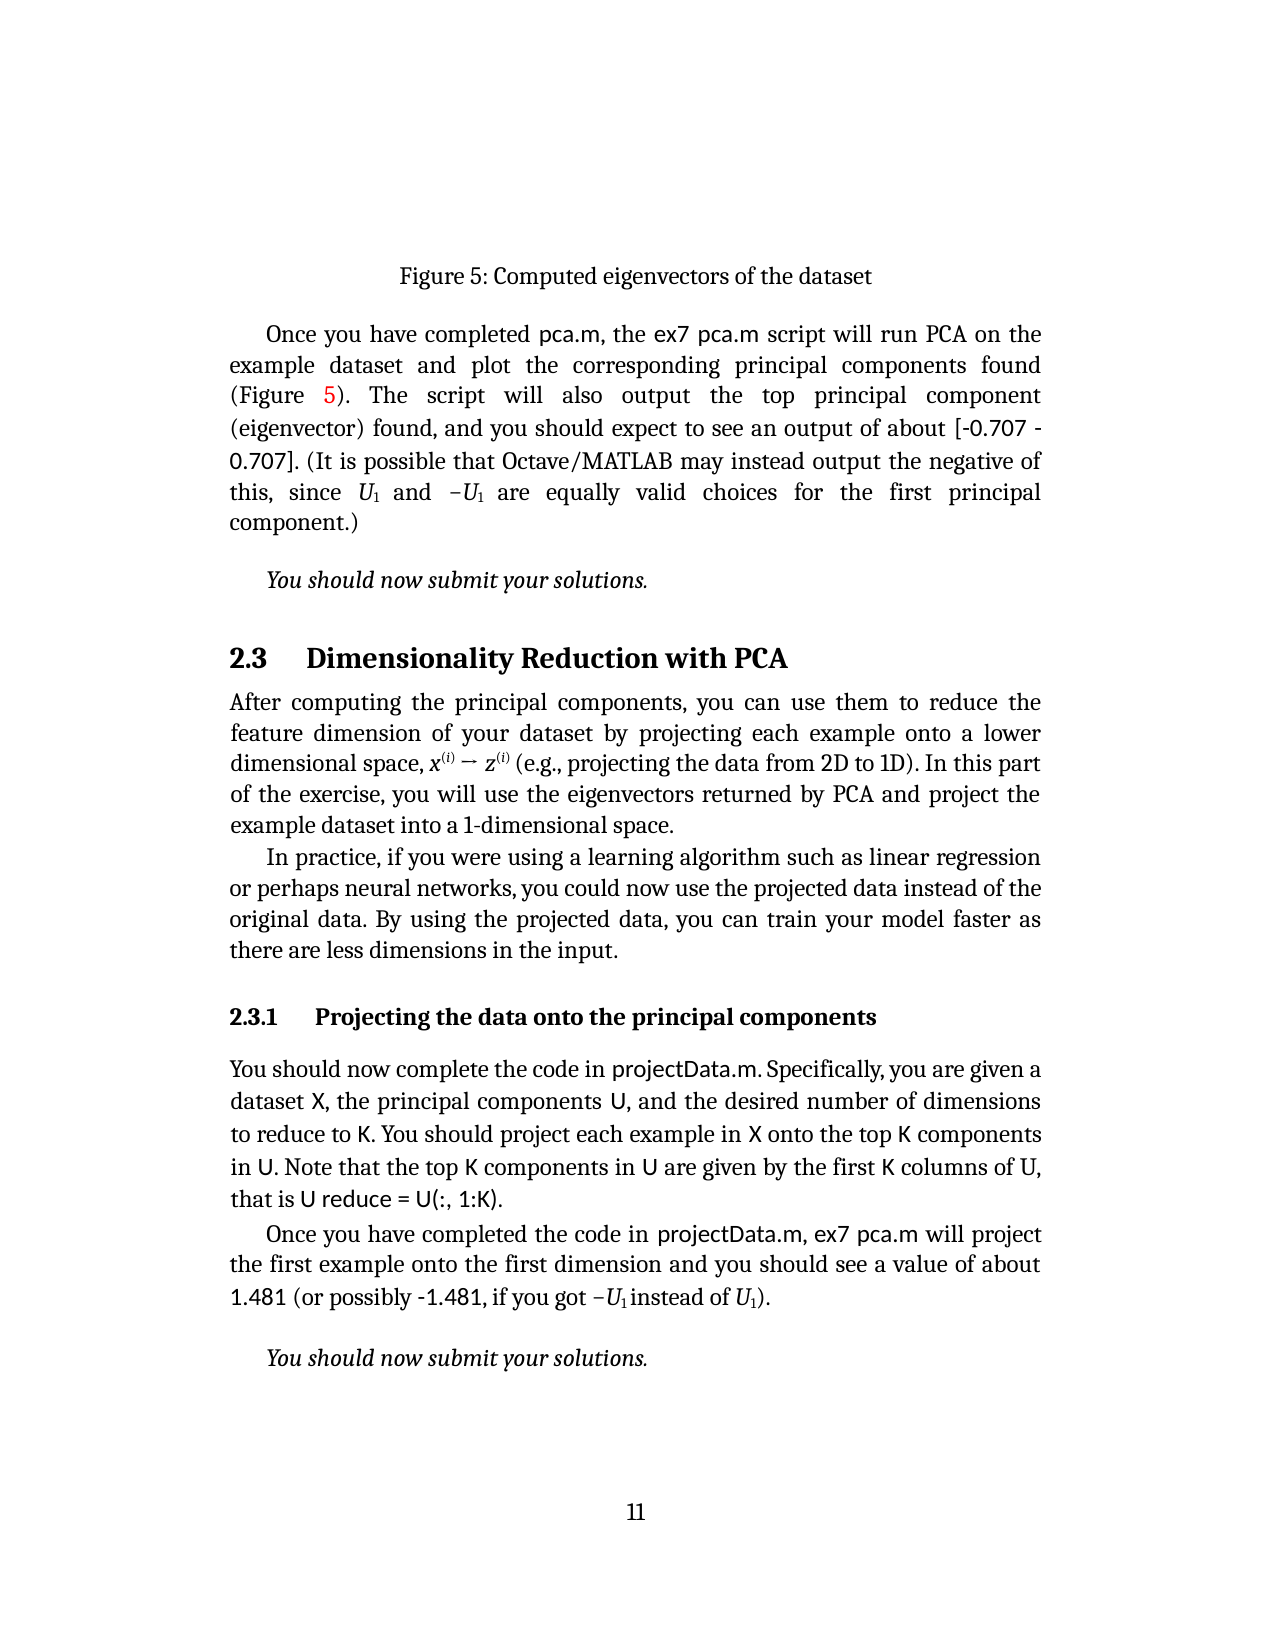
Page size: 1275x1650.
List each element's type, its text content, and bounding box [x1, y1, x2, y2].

text You should now complete the code in projectData.m. Specifically, you are given a dataset X, the principal components U, and the desired number of dimensions to reduce to K. You should project each example in X onto the top K components in U. Note that the top K components in U are given by the first K columns of U, that is U reduce = U(:, 1:K). [229, 1053, 1042, 1214]
text Figure 5: Computed eigenvectors of the dataset [231, 262, 1040, 291]
subtitle Projecting the data onto the principal components [229, 1003, 1040, 1032]
text Once you have completed the code in projectData.m, ex7 pca.m will project the first example onto the first dimension and you should see a value of about 1.481 (or possibly -1.481, if you got −U1 instead of U1). [229, 1218, 1042, 1312]
text You should now submit your solutions. [266, 566, 1169, 595]
subtitle Dimensionality Reduction with PCA [229, 641, 1098, 676]
text Once you have completed pca.m, the ex7 pca.m script will run PCA on the example dataset and plot the corresponding principal components found (Figure 5). The script will also output the top principal component (eigenvector) found, and you should expect to see an output of about [-0.707 -0.707]. (It is possible that Octave/MATLAB may instead output the negative of this, since U1 and −U1 are equally valid choices for the first principal component.) [229, 318, 1042, 537]
text After computing the principal components, you can use them to reduce the feature dimension of your dataset by projecting each example onto a lower dimensional space, x(i) → z(i) (e.g., projecting the data from 2D to 1D). In this part of the exercise, you will use the eigenvectors returned by PCA and project the example dataset into a 1-dimensional space. [229, 688, 1042, 839]
text In practice, if you were using a learning algorithm such as linear regression or perhaps neural networks, you could now use the projected data instead of the original data. By using the projected data, you can train your model faster as there are less dimensions in the input. [229, 843, 1042, 964]
text You should now submit your solutions. [266, 1343, 1169, 1372]
